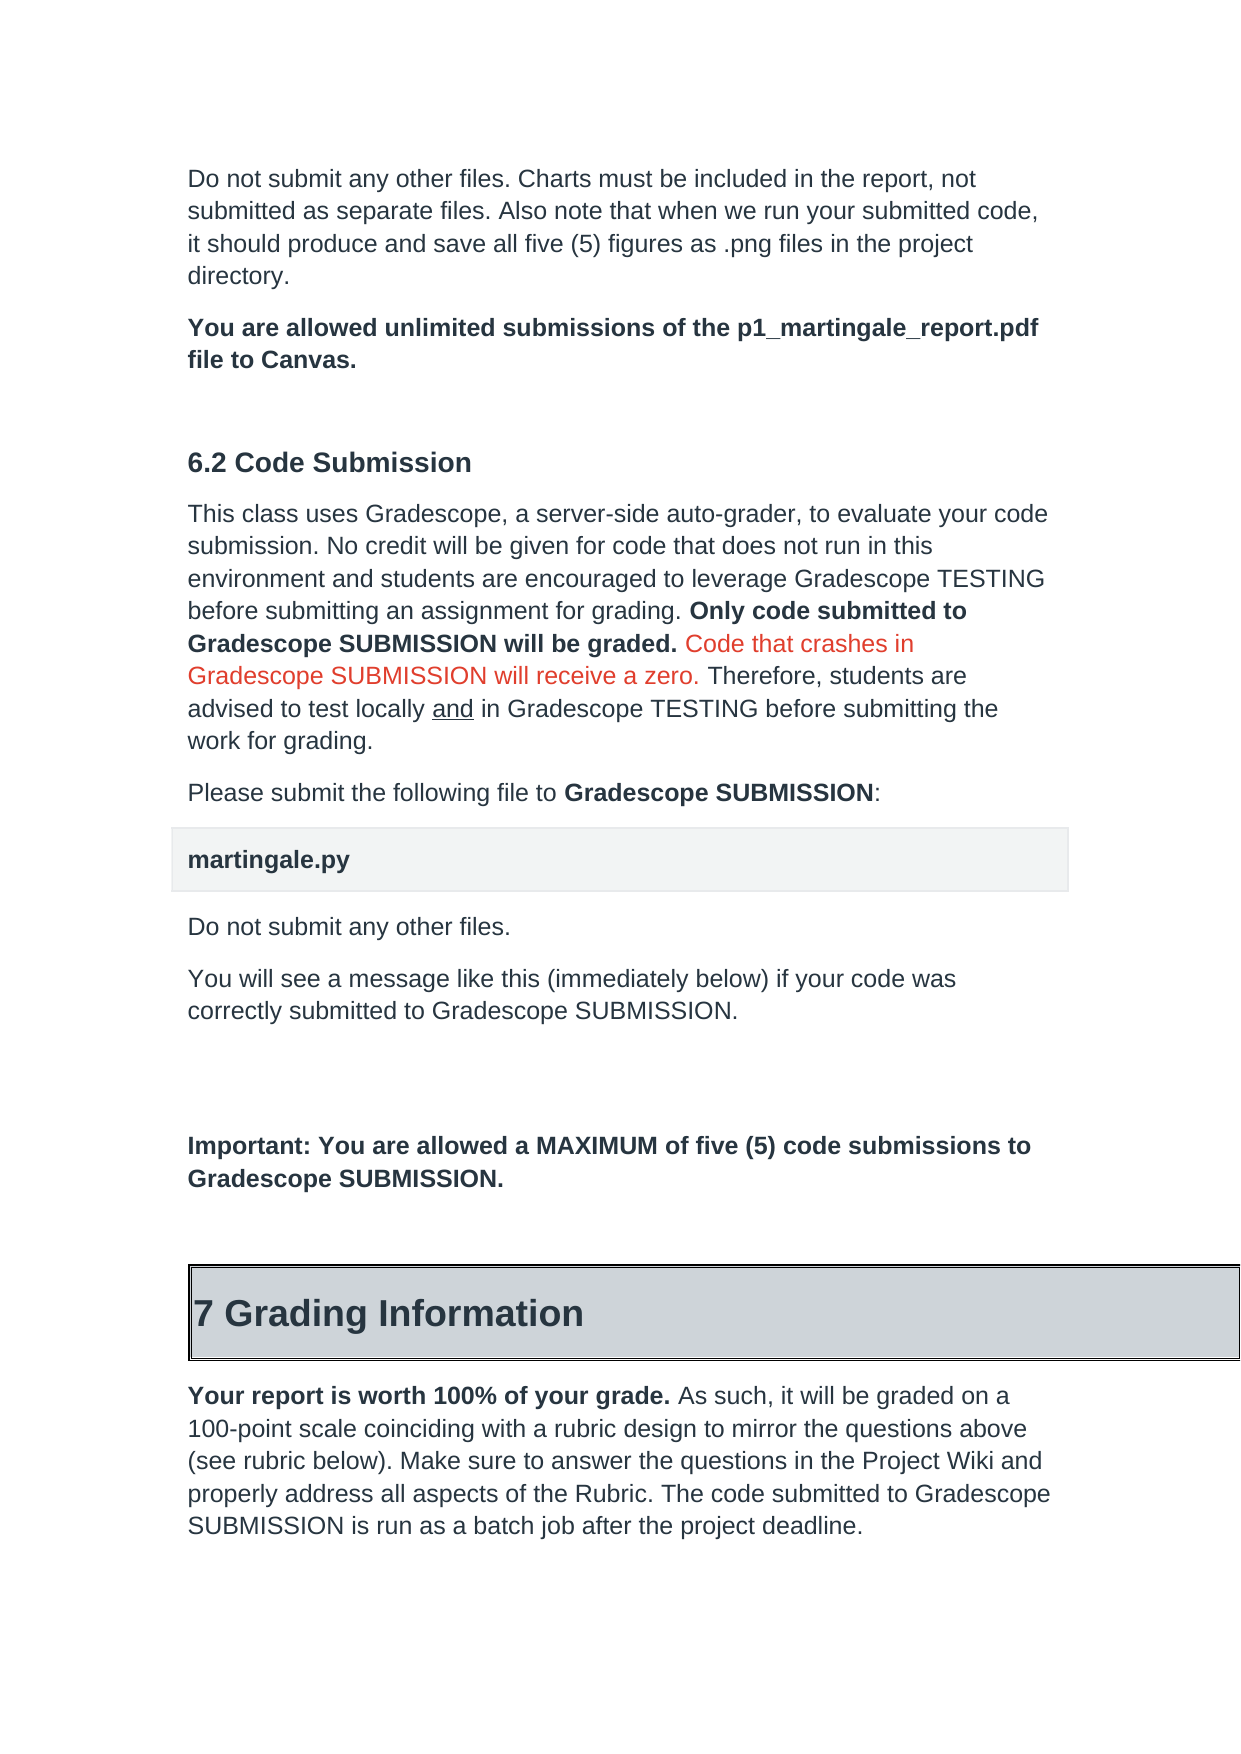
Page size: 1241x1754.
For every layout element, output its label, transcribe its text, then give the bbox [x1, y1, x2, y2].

text You will see a message like this (immediately below) if your code was correctly submitted to Gradescope SUBMISSION. [187, 962, 1053, 1027]
text Do not submit any other files. [187, 911, 1053, 943]
text Important: You are allowed a MAXIMUM of five (5) code submissions to Gradescope SUBMISSION. [187, 1129, 1053, 1194]
text This class uses Gradescope, a server-side auto-grader, to evaluate your code submission. No credit will be given for code that does not run in this environment and students are encouraged to leverage Gradescope TESTING before submitting an assignment for grading. Only code submitted to Gradescope SUBMISSION will be graded. Code that crashes in Gradescope SUBMISSION will receive a zero. Therefore, students are advised to test locally and in Gradescope TESTING before submitting the work for grading. [187, 497, 1053, 757]
text You are allowed unlimited submissions of the p1_martingale_report.pdf file to Canvas. [187, 311, 1053, 376]
table_header 7 Grading Information [192, 1268, 1239, 1357]
text 6.2 Code Submission [187, 446, 1053, 478]
text Your report is worth 100% of your grade. As such, it will be graded on a 100-point scale coinciding with a rubric design to mirror the questions above (see rubric below). Make sure to answer the questions in the Project Wiki and properly address all aspects of the Rubric. The code submitted to Gradescope SUBMISSION is run as a batch job after the project deadline. [187, 1379, 1053, 1542]
text martingale.py [173, 829, 1067, 890]
text Do not submit any other files. Charts must be included in the report, not submitted as separate files. Also note that when we run your submitted code, it should produce and save all five (5) figures as .png files in the project directory. [187, 162, 1053, 292]
text Please submit the following file to Gradescope SUBMISSION: [187, 776, 1053, 808]
